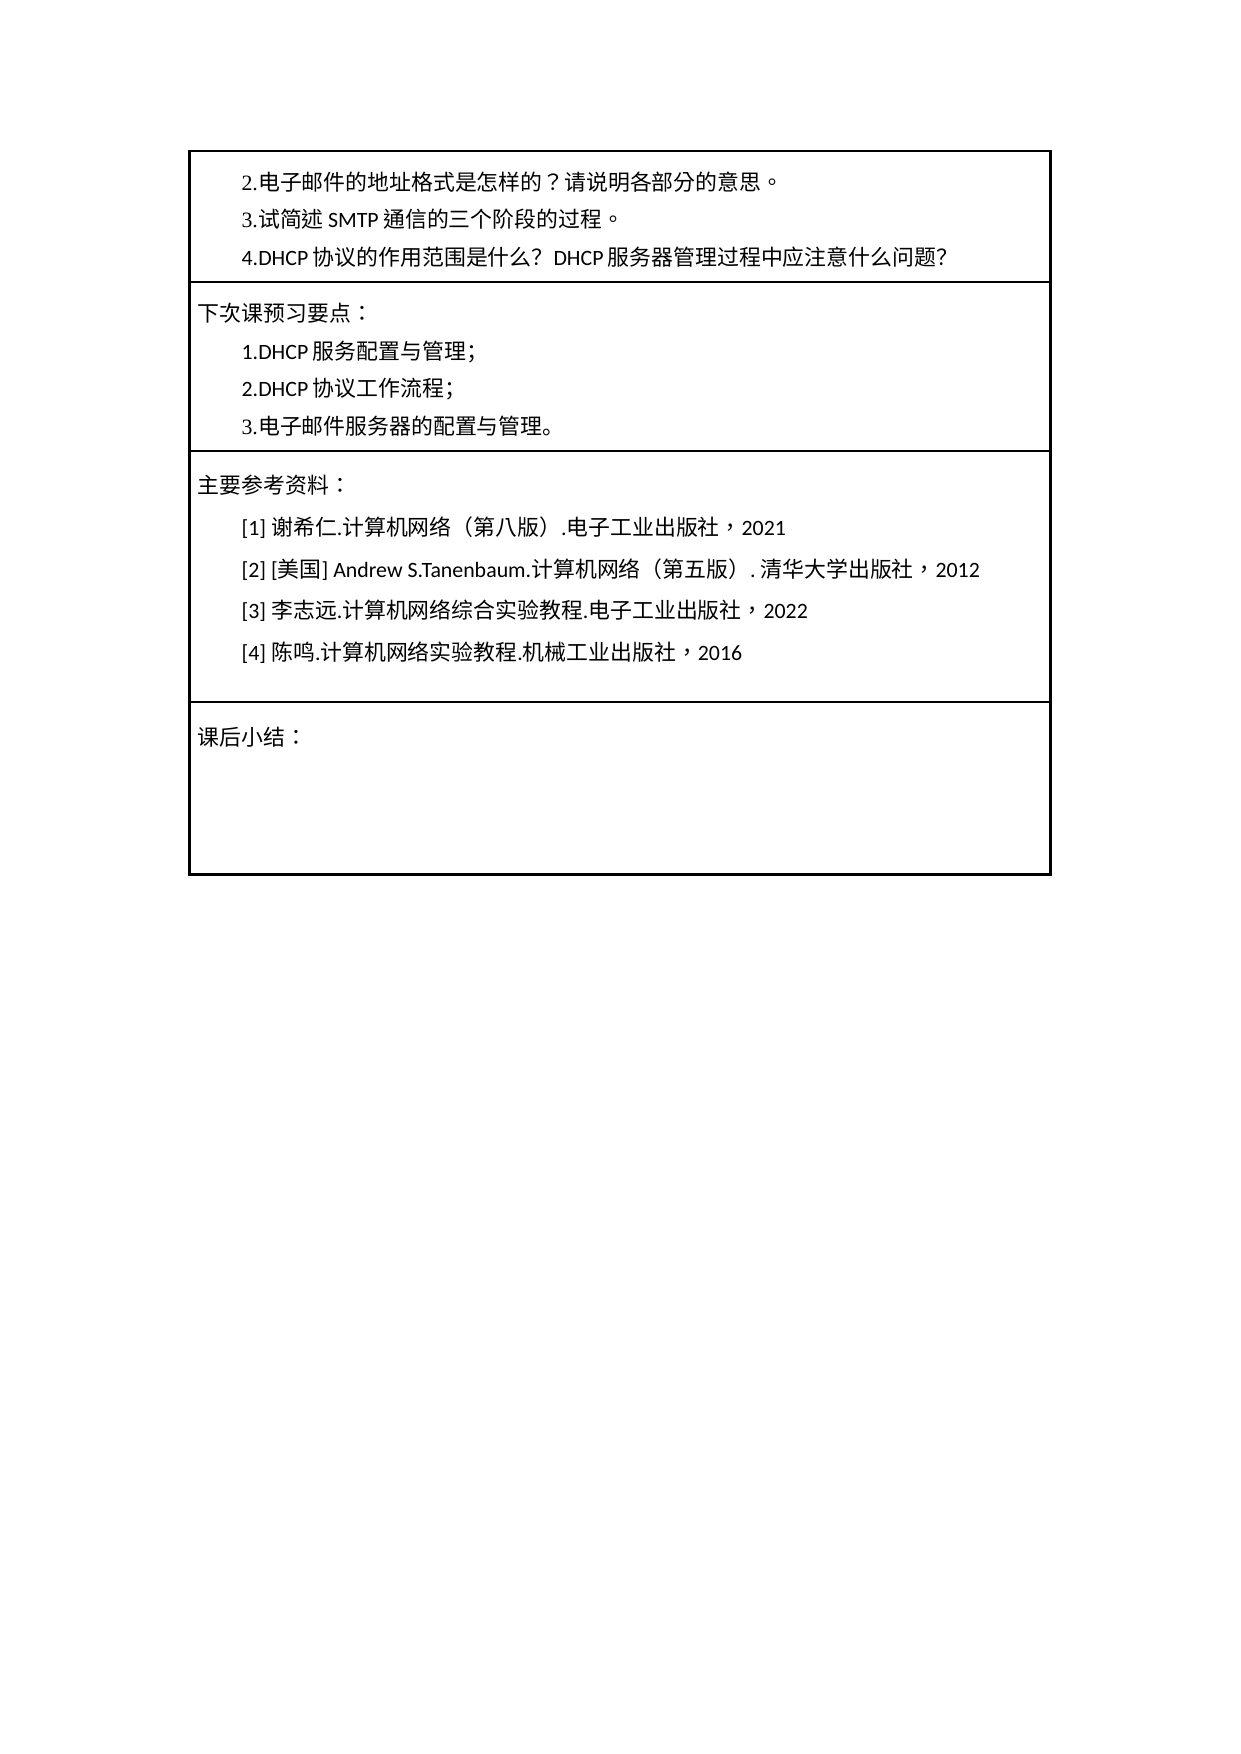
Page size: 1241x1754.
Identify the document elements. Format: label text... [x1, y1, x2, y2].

table_cell 主要参考资料： [1] 谢希仁.计算机网络（第八版）.电子工业出版社，2021 [2] [美国] Andrew S.Tanenbaum.计算机网络（第五版）. 清华大学出版社，2012 [3] 李志远.计算机网络综合实验教程.电子工业出版社，2022 [4] 陈鸣.计算机网络实验教程.机械工业出版社，2016 [191, 452, 1049, 701]
table_cell 课后小结： [191, 703, 1049, 872]
table_cell 下次课预习要点： DHCP服务配置与管理； DHCP协议工作流程； 电子邮件服务器的配置与管理。 [191, 283, 1049, 450]
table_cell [191, 152, 1049, 281]
